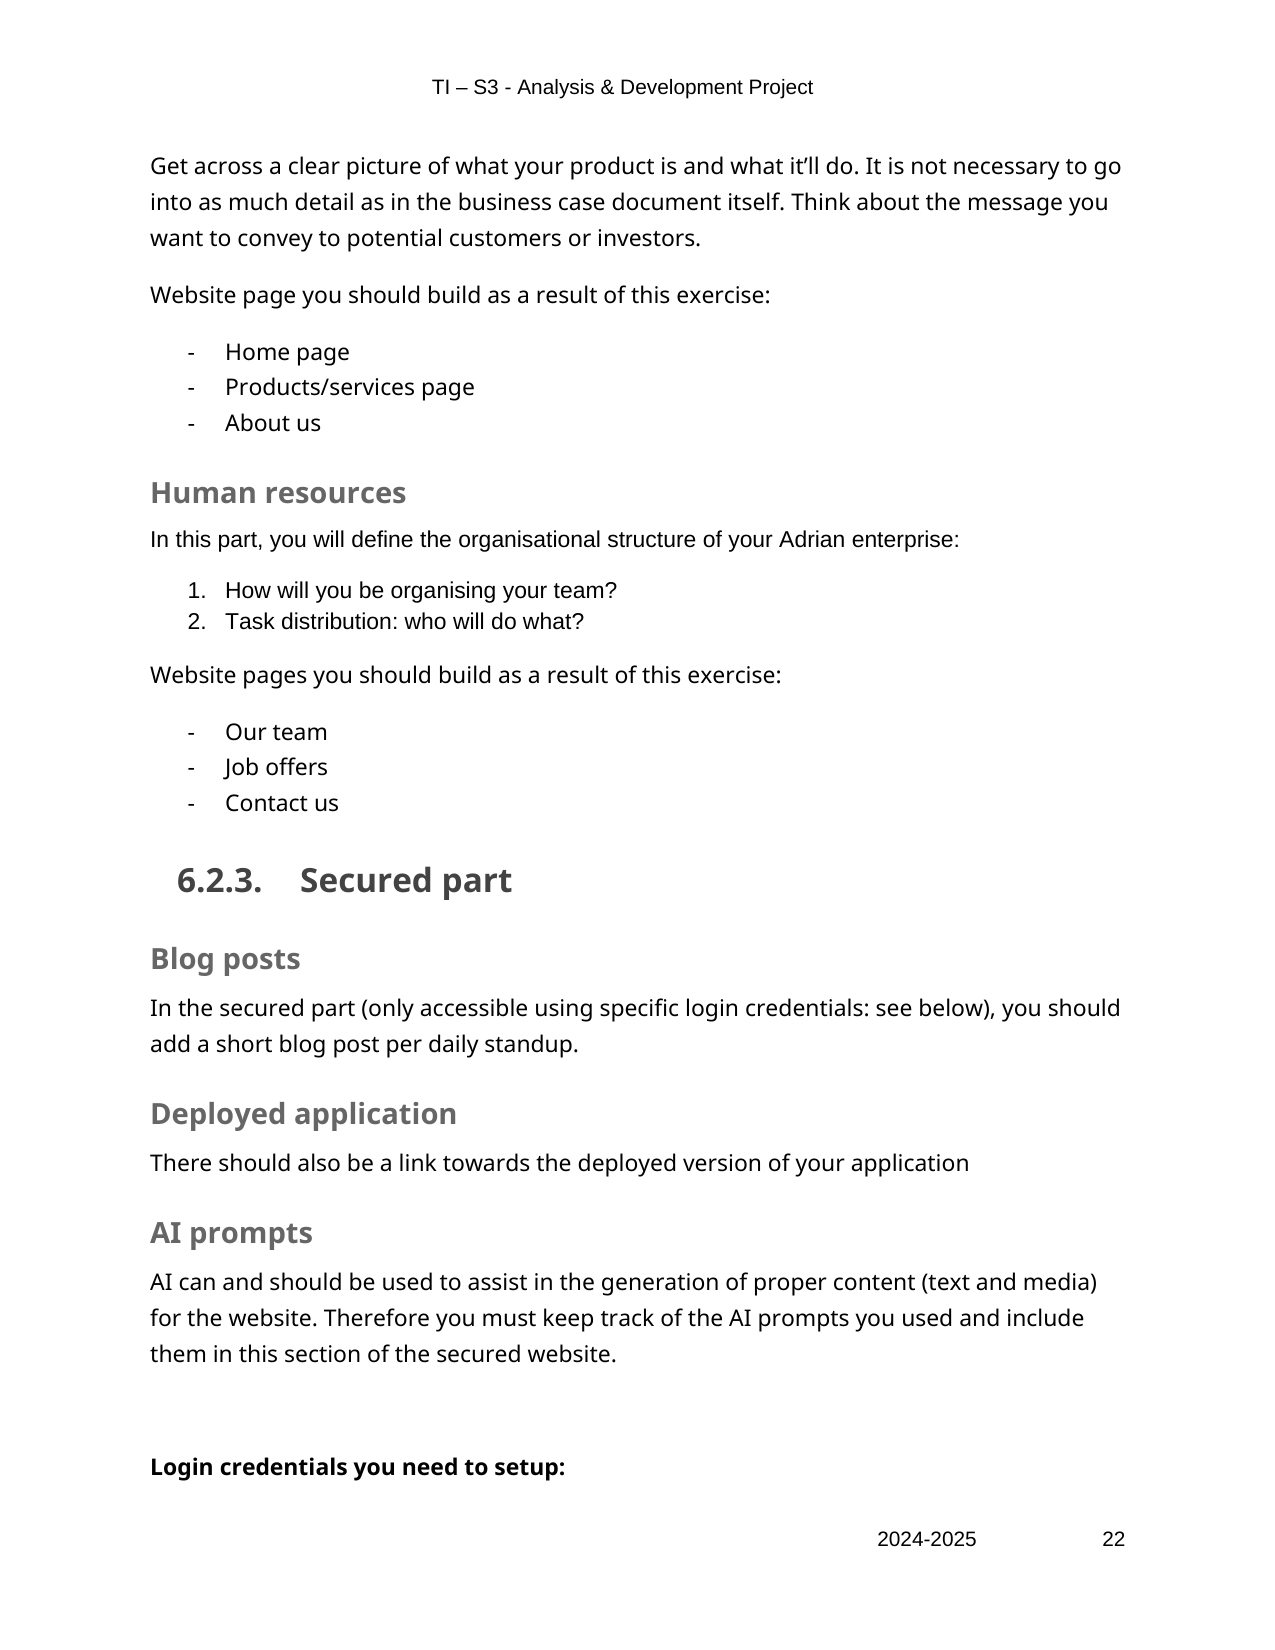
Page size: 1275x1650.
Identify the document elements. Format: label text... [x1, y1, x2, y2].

text Get across a clear picture of what your product is and what it’ll do. It is not necessary to go into as much detail as in the business case document itself. Think about the message you want to convey to potential customers or investors. [150, 150, 1125, 253]
subtitle Human resources [150, 472, 1125, 512]
list How will you be organising your team? [187, 577, 1125, 604]
list Products/services page [187, 371, 1125, 403]
text AI can and should be used to assist in the generation of proper content (text and media) for the website. Therefore you must keep track of the AI prompts you used and include them in this section of the secured website. [150, 1266, 1125, 1369]
subtitle AI prompts [150, 1212, 1125, 1252]
list About us [187, 407, 1125, 438]
text Login credentials you need to setup: [150, 1451, 1125, 1483]
text Website pages you should build as a result of this exercise: [150, 659, 1125, 690]
list Contact us [187, 787, 1125, 818]
list Home page [187, 335, 1125, 367]
text Website page you should build as a result of this exercise: [150, 279, 1125, 310]
text There should also be a link towards the deployed version of your application [150, 1147, 1125, 1178]
subtitle Deployed application [150, 1093, 1125, 1133]
list Task distribution: who will do what? [187, 608, 1125, 634]
text In this part, you will define the organisational structure of your Adrian enterprise: [150, 526, 1125, 553]
subtitle Secured part [262, 857, 1125, 902]
list Our team [187, 715, 1125, 747]
text In the secured part (only accessible using specific login credentials: see below), you should add a short blog post per daily standup. [150, 992, 1125, 1059]
subtitle Blog posts [150, 938, 1125, 978]
list Job offers [187, 751, 1125, 783]
